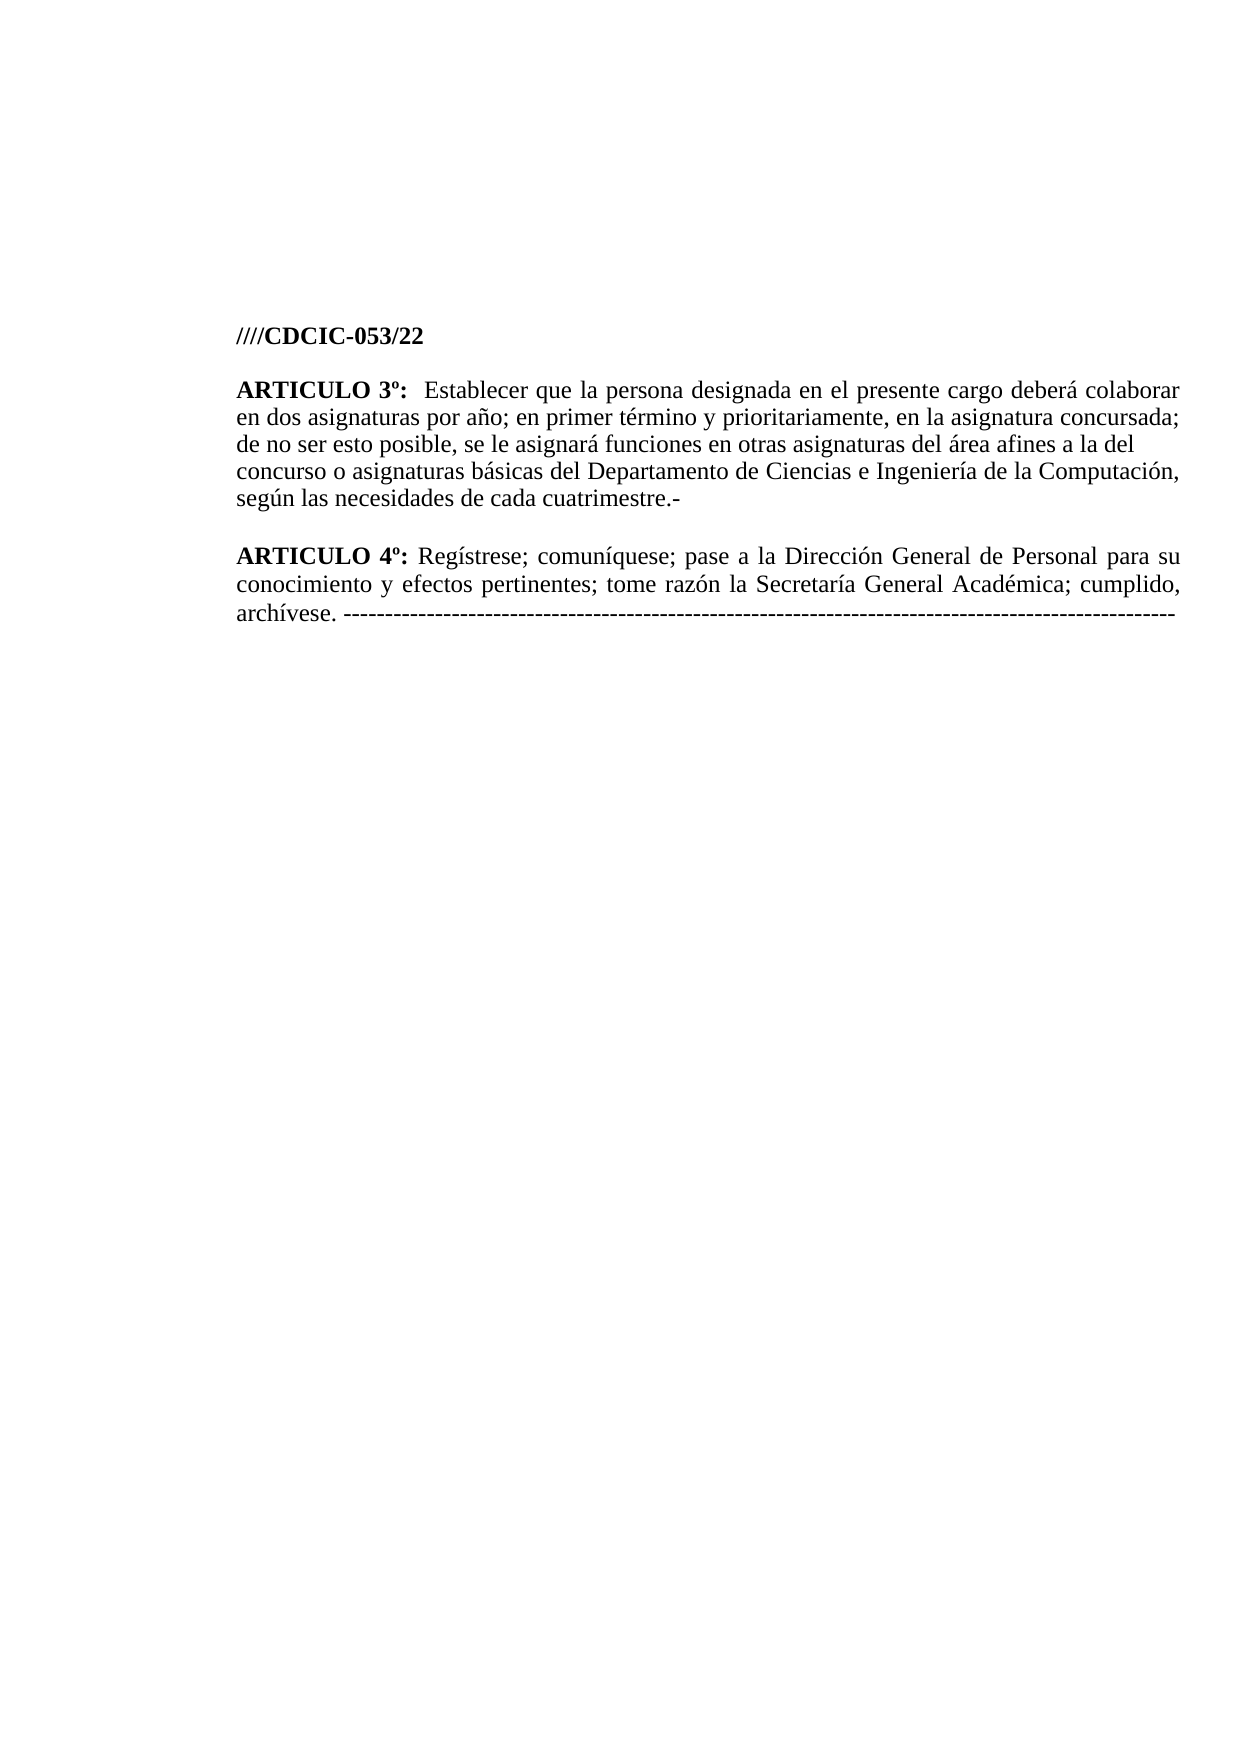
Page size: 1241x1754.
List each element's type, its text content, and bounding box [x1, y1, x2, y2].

text ARTICULO 3º: Establecer que la persona designada en el presente cargo deberá colaborar en dos asignaturas por año; en primer término y prioritariamente, en la asignatura concursada; de no ser esto posible, se le asignará funciones en otras asignaturas del área afines a la del [236, 377, 1181, 458]
text concurso o asignaturas básicas del Departamento de Ciencias e Ingeniería de la Computación, según las necesidades de cada cuatrimestre.- [236, 458, 1181, 512]
text ARTICULO 4º: Regístrese; comuníquese; pase a la Dirección General de Personal para su conocimiento y efectos pertinentes; tome razón la Secretaría General Académica; cumplido, archívese. ---------------------------------------------------------------------------------------------------- [236, 541, 1181, 627]
text ////CDCIC-053/22 [236, 322, 1181, 349]
